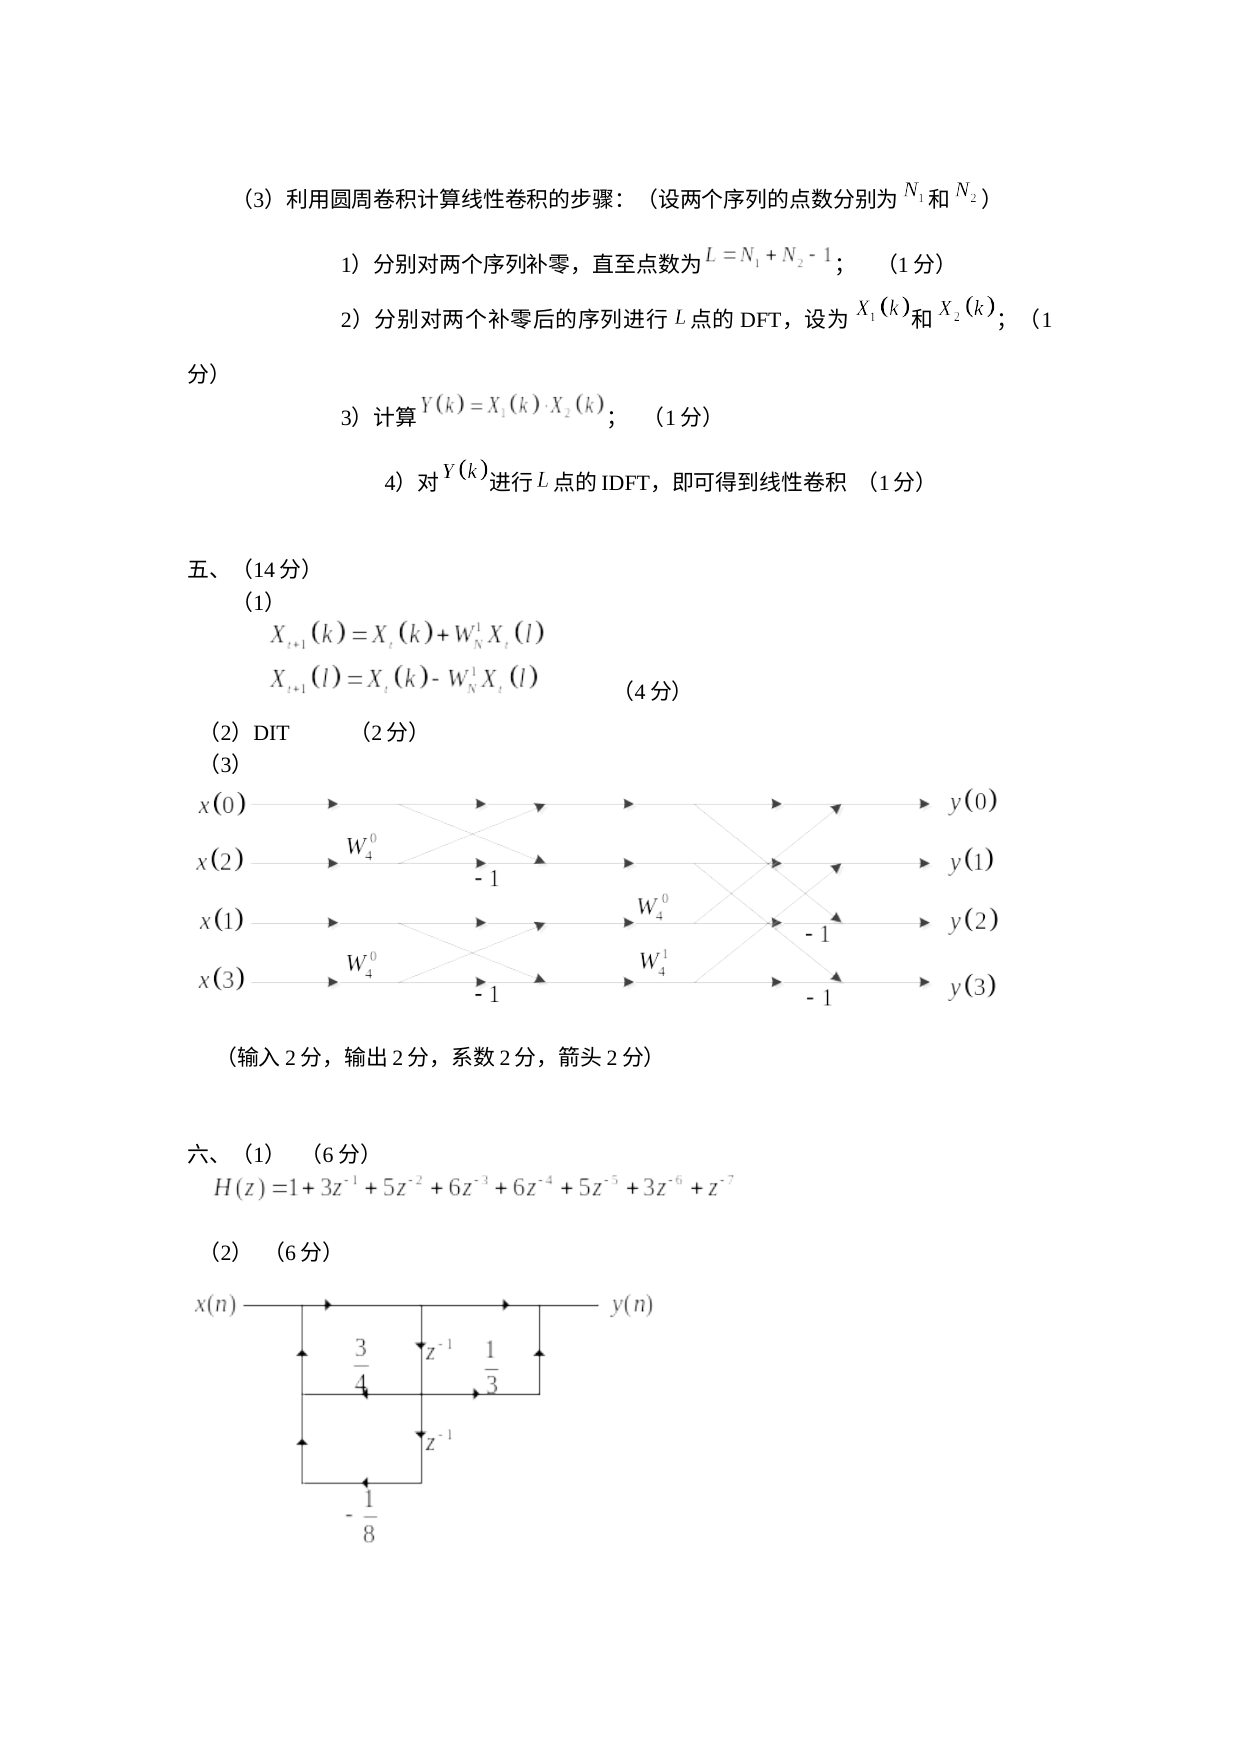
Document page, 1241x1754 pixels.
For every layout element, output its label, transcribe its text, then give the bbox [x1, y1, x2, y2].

text 4）对进行点的IDFT，即可得到线性卷积 （1分） [187, 454, 1053, 519]
text 六、（1） （6分） [187, 1137, 1053, 1169]
text 3）计算； （1分） [187, 389, 1053, 454]
text （4分） [187, 617, 1053, 714]
text 五、（14分） [187, 552, 1053, 584]
text 2）分别对两个补零后的序列进行点的DFT，设为和；（1分） [187, 292, 1053, 389]
text 1）分别对两个序列补零，直至点数为； （1分） [187, 227, 1053, 292]
text （2）DIT （2分） [187, 714, 1053, 747]
text （输入2分，输出2分，系数2分，箭头2分） [187, 1039, 1053, 1072]
text （3） [187, 747, 1053, 779]
text （1） [187, 584, 1053, 617]
text （2） （6分） [187, 1234, 1053, 1267]
text （3）利用圆周卷积计算线性卷积的步骤：（设两个序列的点数分别为和） [187, 162, 1053, 227]
